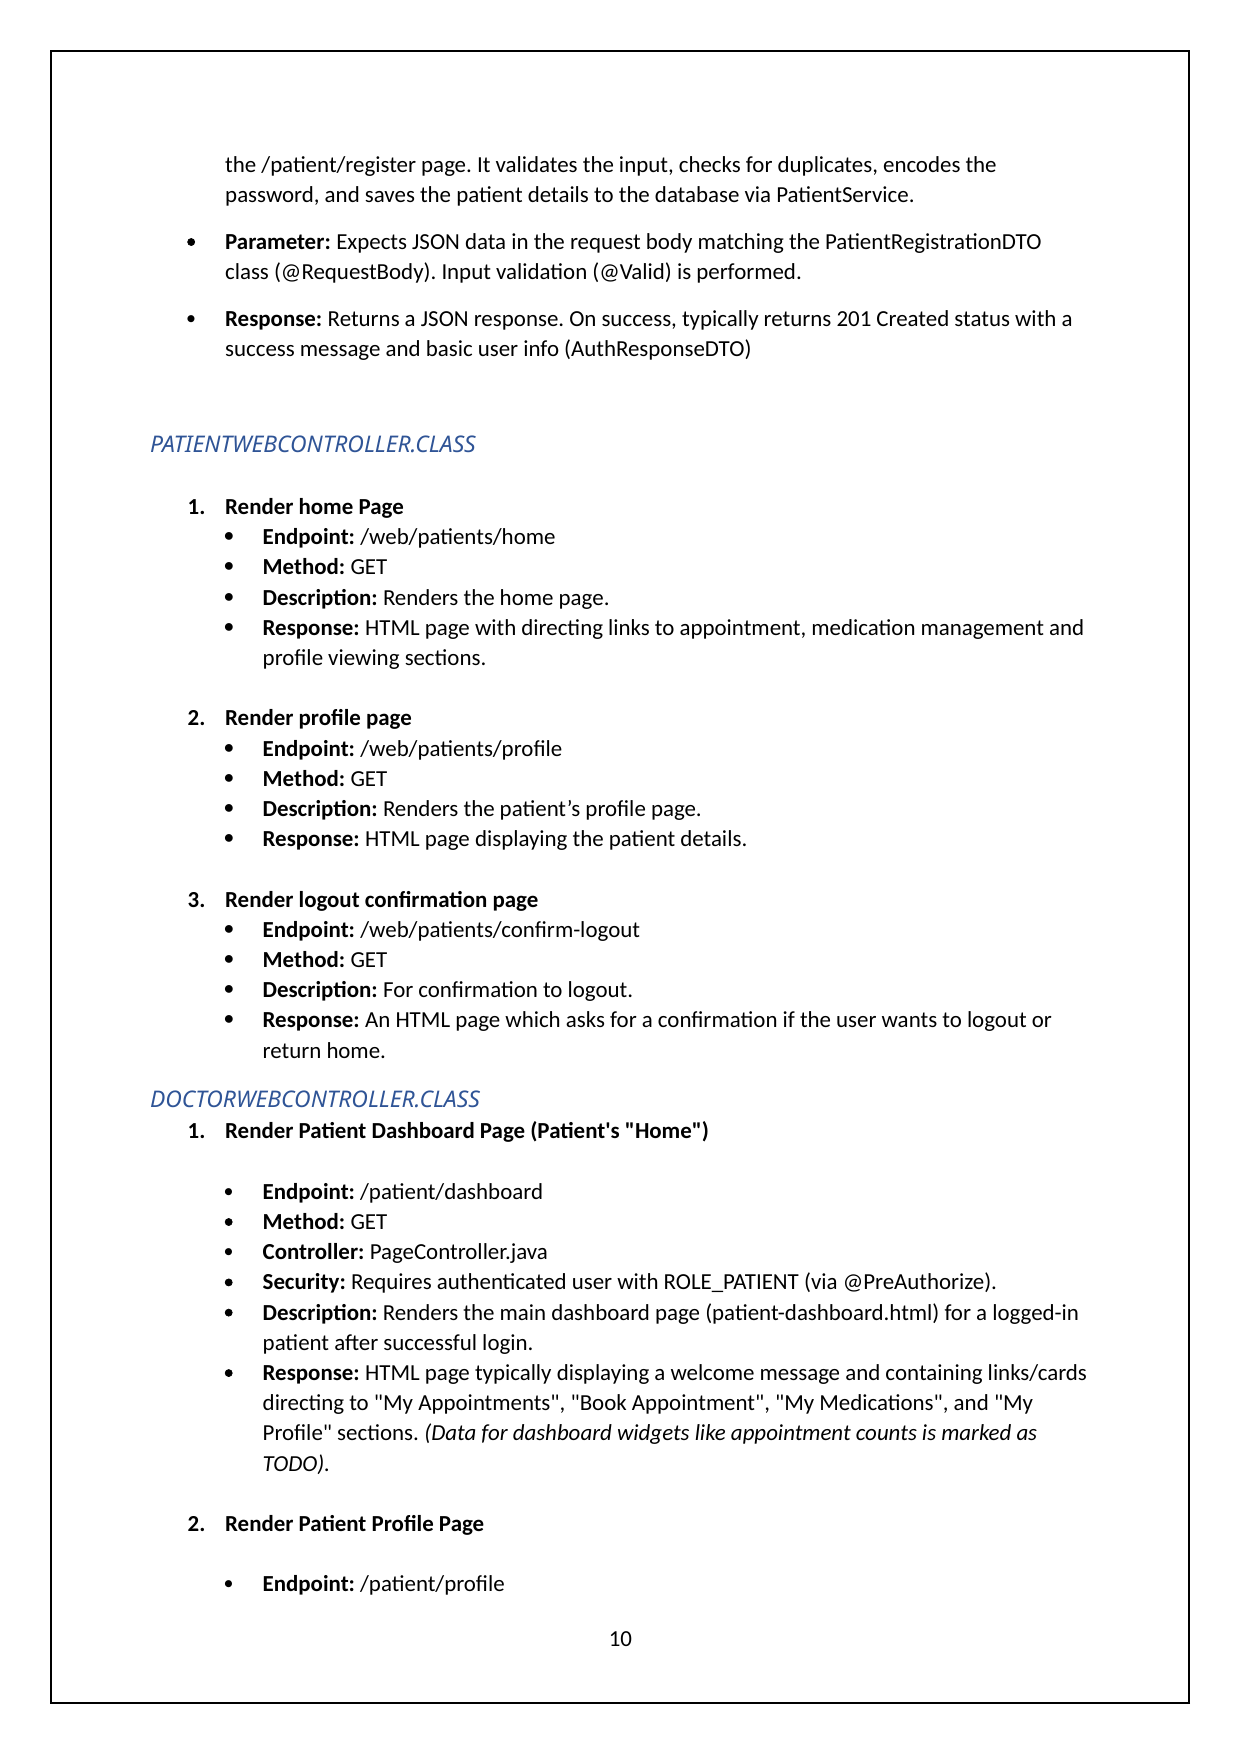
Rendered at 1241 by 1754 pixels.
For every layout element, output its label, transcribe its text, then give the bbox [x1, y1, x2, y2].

list Method: GET [225, 764, 1090, 792]
list Response: HTML page typically displaying a welcome message and containing links/cards directing to "My Appointments", "Book Appointment", "My Medications", and "My Profile" sections. (Data for dashboard widgets like appointment counts is marked as TODO). [225, 1358, 1090, 1477]
list Method: GET [225, 552, 1090, 581]
list Endpoint: /patient/dashboard [225, 1177, 1090, 1205]
subtitle DOCTORWEBCONTROLLER.CLASS [150, 1083, 1090, 1114]
list Endpoint: /patient/profile [225, 1569, 1090, 1598]
list Description: Renders the main dashboard page (patient-dashboard.html) for a logged-in patient after successful login. [225, 1298, 1090, 1356]
list Render profile page [187, 703, 1090, 732]
list Endpoint: /web/patients/profile [225, 734, 1090, 762]
list Endpoint: /web/patients/home [225, 522, 1090, 550]
list Response: An HTML page which asks for a confirmation if the user wants to logout or return home. [225, 1006, 1090, 1064]
list Endpoint: /web/patients/confirm-logout [225, 915, 1090, 943]
list Description: Renders the home page. [225, 583, 1090, 611]
list Controller: PageController.java [225, 1237, 1090, 1265]
list Method: GET [225, 945, 1090, 973]
list Parameter: Expects JSON data in the request body matching the PatientRegistrationDTO class (@RequestBody). Input validation (@Valid) is performed. [187, 227, 1090, 285]
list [187, 150, 1090, 208]
list Security: Requires authenticated user with ROLE_PATIENT (via @PreAuthorize). [225, 1267, 1090, 1296]
list Method: GET [225, 1207, 1090, 1235]
list Description: Renders the patient’s profile page. [225, 794, 1090, 822]
list Render logout confirmation page [187, 885, 1090, 913]
list Response: HTML page displaying the patient details. [225, 824, 1090, 852]
list Response: Returns a JSON response. On success, typically returns 201 Created status with a success message and basic user info (AuthResponseDTO) [187, 304, 1090, 362]
list Response: HTML page with directing links to appointment, medication management and profile viewing sections. [225, 613, 1090, 671]
list Render home Page [187, 492, 1090, 520]
list Description: For confirmation to logout. [225, 975, 1090, 1003]
list Render Patient Dashboard Page (Patient's "Home") [187, 1116, 1090, 1144]
subtitle PATIENTWEBCONTROLLER.CLASS [150, 428, 1090, 459]
list Render Patient Profile Page [187, 1509, 1090, 1537]
